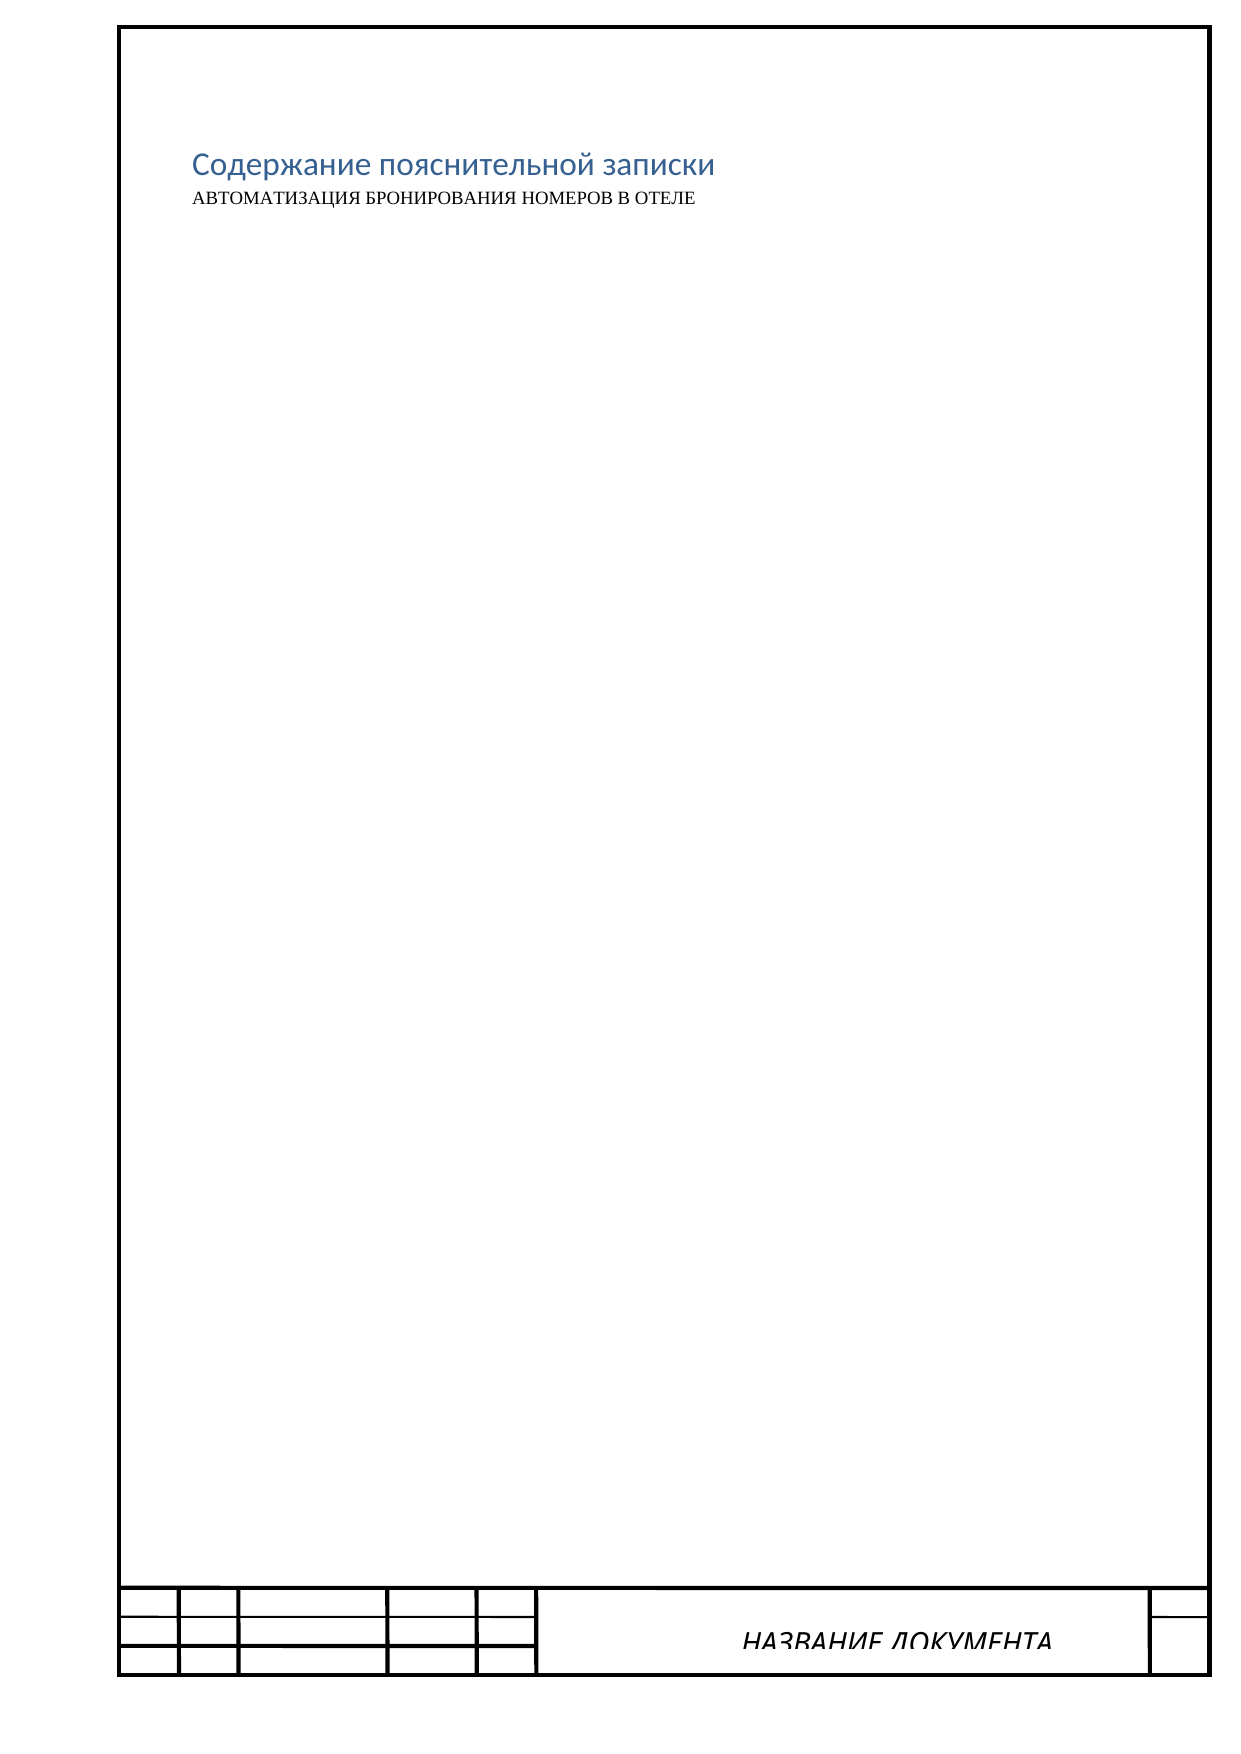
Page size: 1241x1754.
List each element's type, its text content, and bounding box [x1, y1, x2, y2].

text Содержание пояснительной записки [192, 143, 1181, 184]
